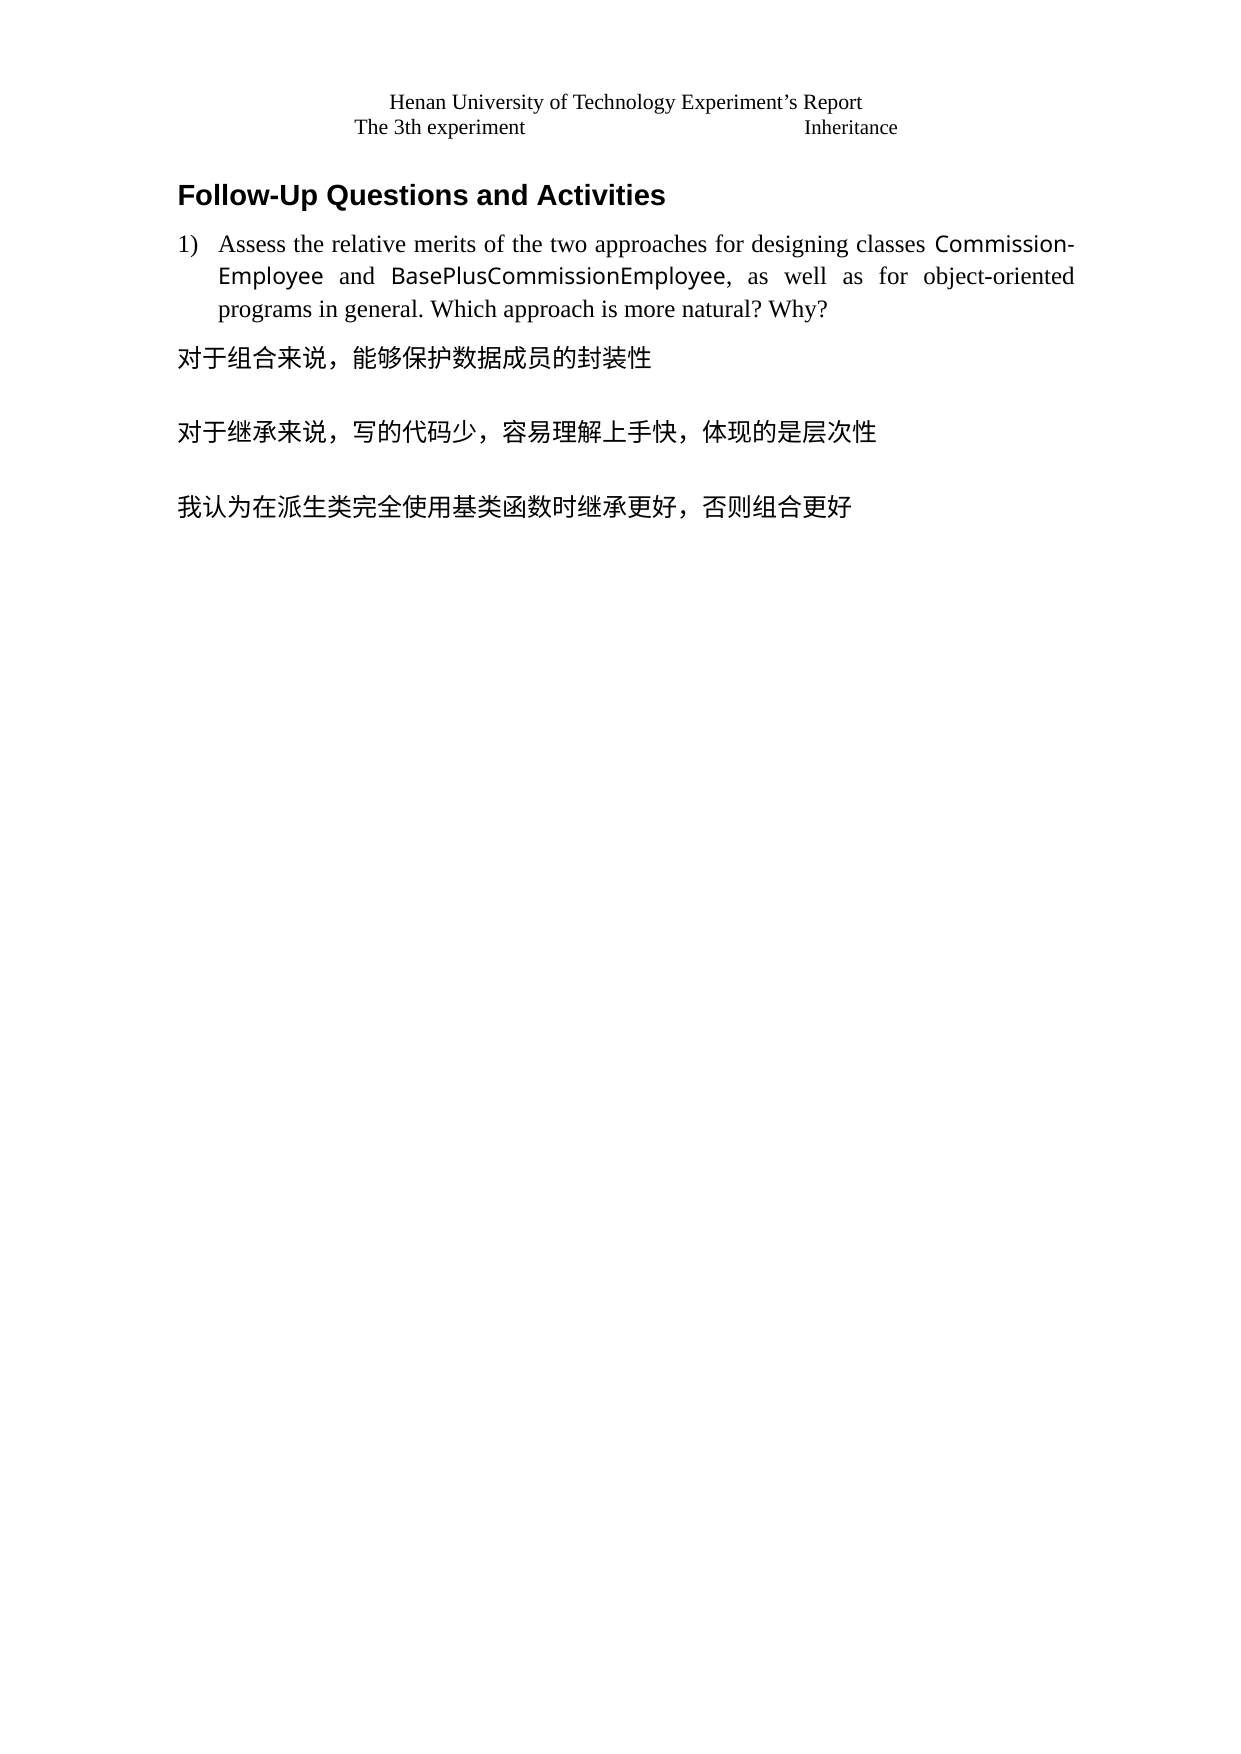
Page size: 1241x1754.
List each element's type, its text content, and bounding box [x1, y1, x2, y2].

list Assess the relative merits of the two approaches for designing classes Commission-Employee and BasePlusCommissionEmployee, as well as for object-oriented programs in general. Which approach is more natural? Why? [177, 227, 1075, 324]
text 对于组合来说，能够保护数据成员的封装性 [177, 324, 1075, 389]
text 我认为在派生类完全使用基类函数时继承更好，否则组合更好 [177, 473, 1075, 538]
text 对于继承来说，写的代码少，容易理解上手快，体现的是层次性 [177, 398, 1075, 463]
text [177, 162, 1075, 227]
